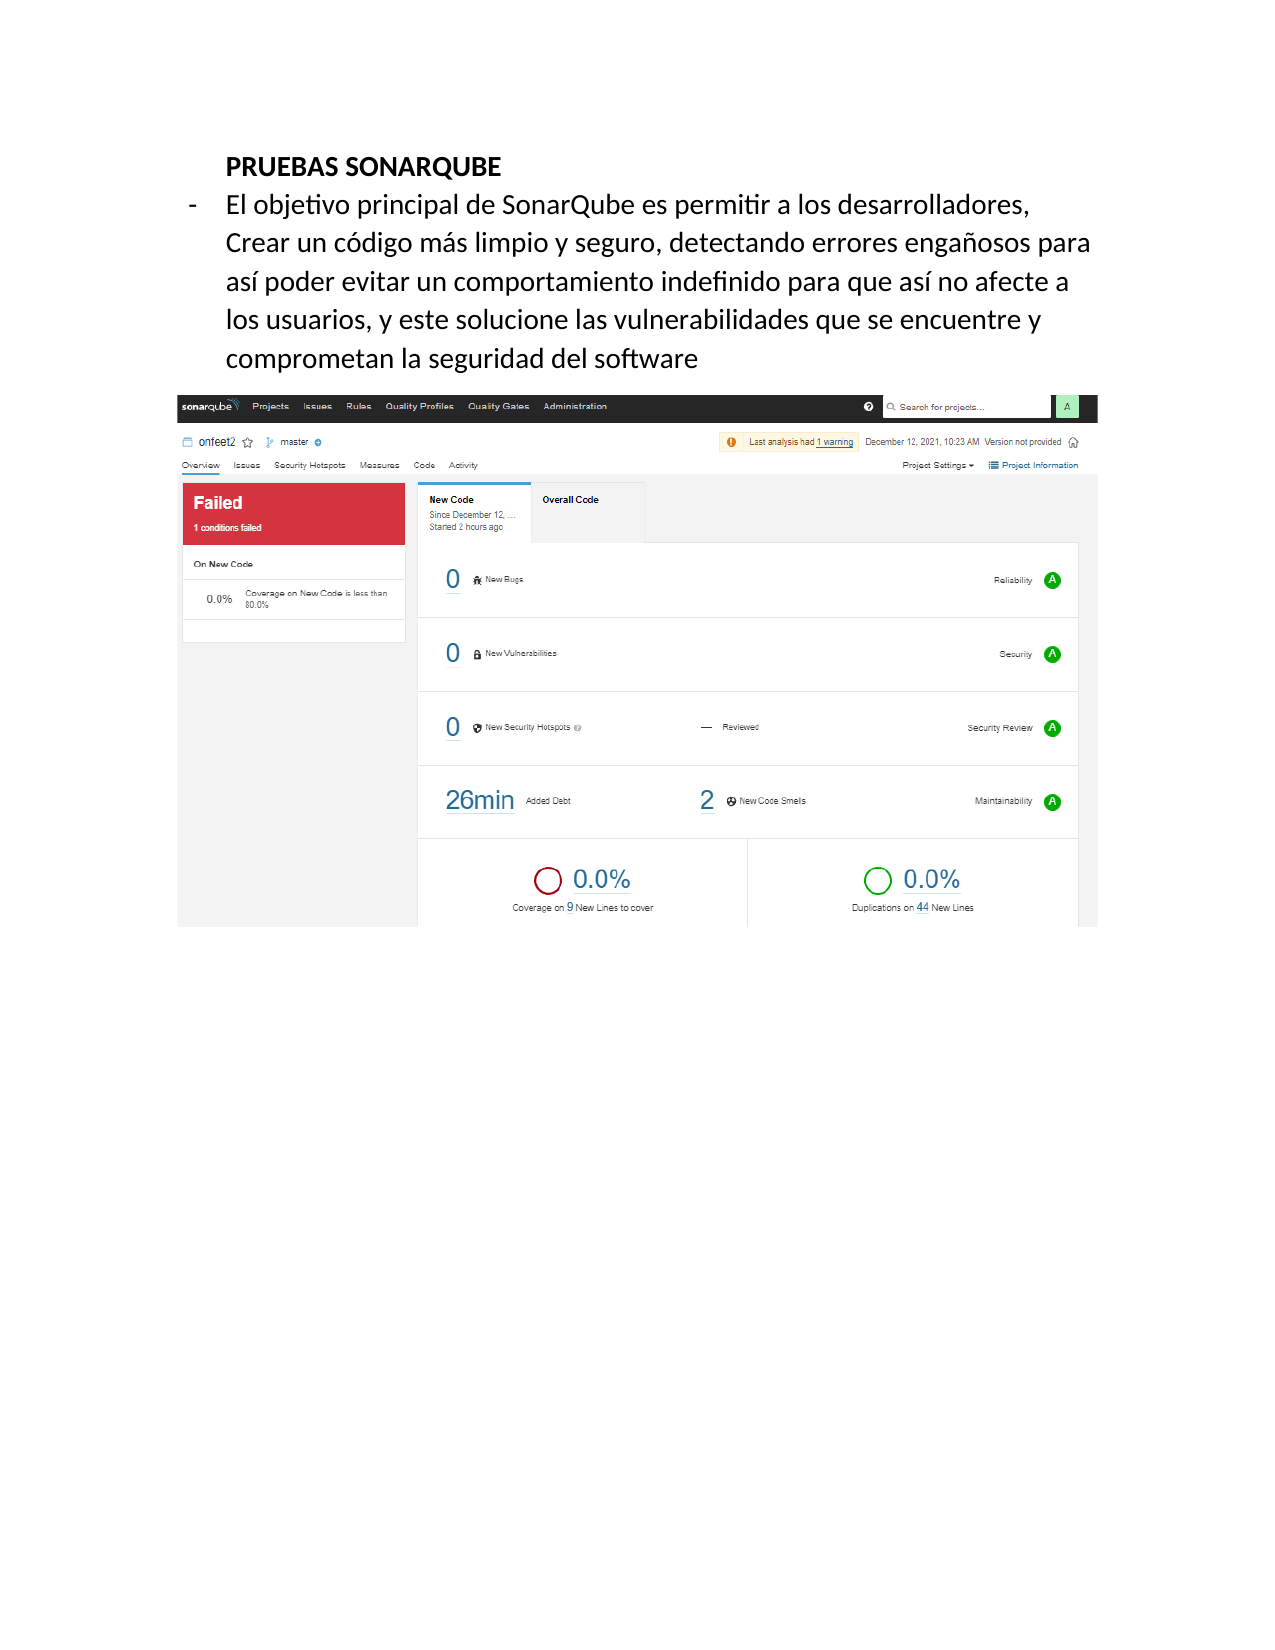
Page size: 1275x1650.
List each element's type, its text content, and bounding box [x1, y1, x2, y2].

picture [177, 395, 1098, 927]
list El objetivo principal de SonarQube es permitir a los desarrolladores, Crear un código más limpio y seguro, detectando errores engañosos para así poder evitar un comportamiento indefinido para que así no afecte a los usuarios, y este solucione las vulnerabilidades que se encuentre y comprometan la seguridad del software [188, 186, 1098, 375]
list PRUEBAS SONARQUBE [226, 148, 1098, 183]
